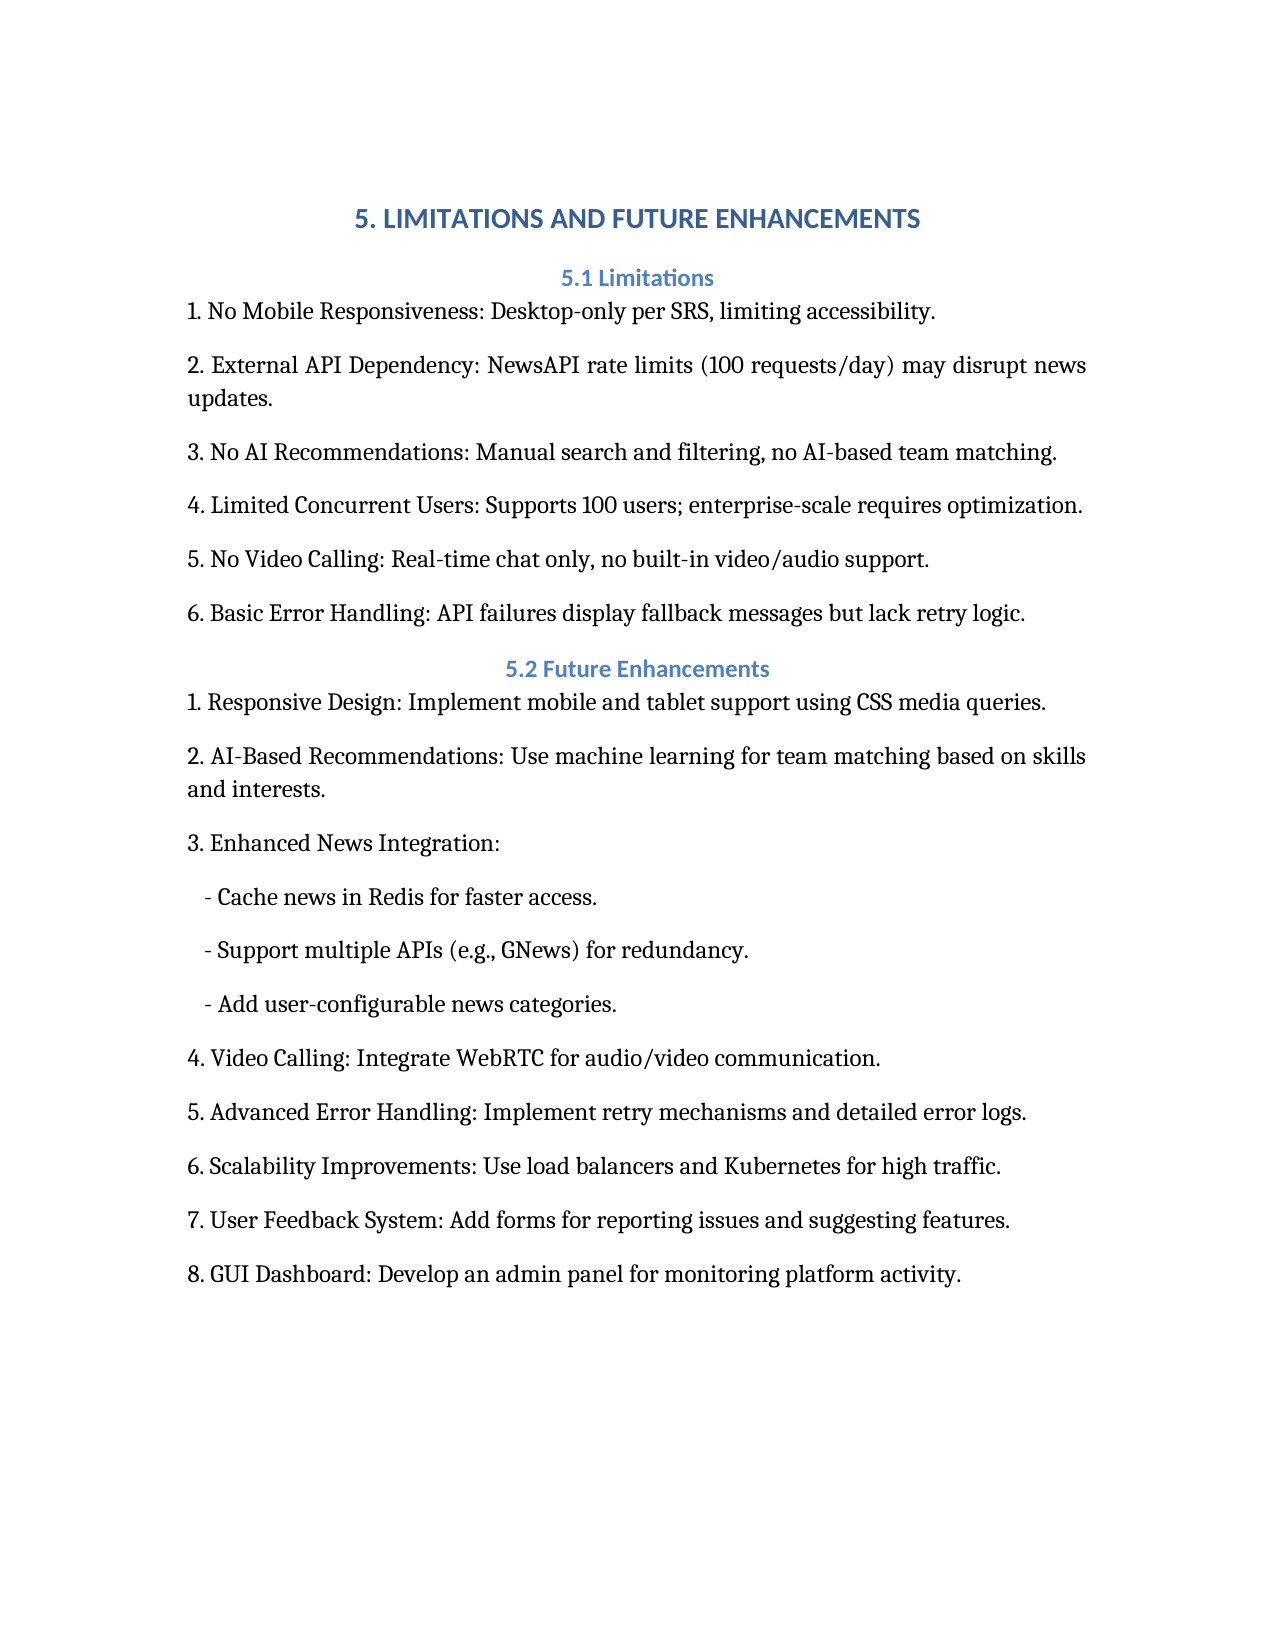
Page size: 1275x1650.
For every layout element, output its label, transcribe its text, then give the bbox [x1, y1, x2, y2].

text - Support multiple APIs (e.g., GNews) for redundancy. [187, 936, 1087, 965]
text 6. Basic Error Handling: API failures display fallback messages but lack retry logic. [187, 599, 1087, 628]
text 1. No Mobile Responsiveness: Desktop-only per SRS, limiting accessibility. [187, 297, 1087, 326]
text 3. No AI Recommendations: Manual search and filtering, no AI-based team matching. [187, 437, 1087, 466]
text - Cache news in Redis for faster access. [187, 882, 1087, 911]
text 4. Video Calling: Integrate WebRTC for audio/video communication. [187, 1044, 1087, 1073]
text 6. Scalability Improvements: Use load balancers and Kubernetes for high traffic. [187, 1152, 1087, 1181]
text 8. GUI Dashboard: Develop an admin panel for monitoring platform activity. [187, 1259, 1087, 1288]
text 7. User Feedback System: Add forms for reporting issues and suggesting features. [187, 1206, 1087, 1234]
text 4. Limited Concurrent Users: Supports 100 users; enterprise-scale requires optimization. [187, 491, 1087, 520]
text 5. Advanced Error Handling: Implement retry mechanisms and detailed error logs. [187, 1098, 1087, 1127]
subtitle 5.1 Limitations [187, 262, 1087, 292]
text 5. No Video Calling: Real-time chat only, no built-in video/audio support. [187, 545, 1087, 574]
text 2. External API Dependency: NewsAPI rate limits (100 requests/day) may disrupt news updates. [187, 351, 1087, 412]
subtitle 5.2 Future Enhancements [187, 653, 1087, 683]
text 2. AI-Based Recommendations: Use machine learning for team matching based on skills and interests. [187, 742, 1087, 803]
text 3. Enhanced News Integration: [187, 829, 1087, 857]
text - Add user-configurable news categories. [187, 990, 1087, 1019]
subtitle 5. LIMITATIONS AND FUTURE ENHANCEMENTS [187, 200, 1087, 236]
text 1. Responsive Design: Implement mobile and tablet support using CSS media queries. [187, 688, 1087, 717]
